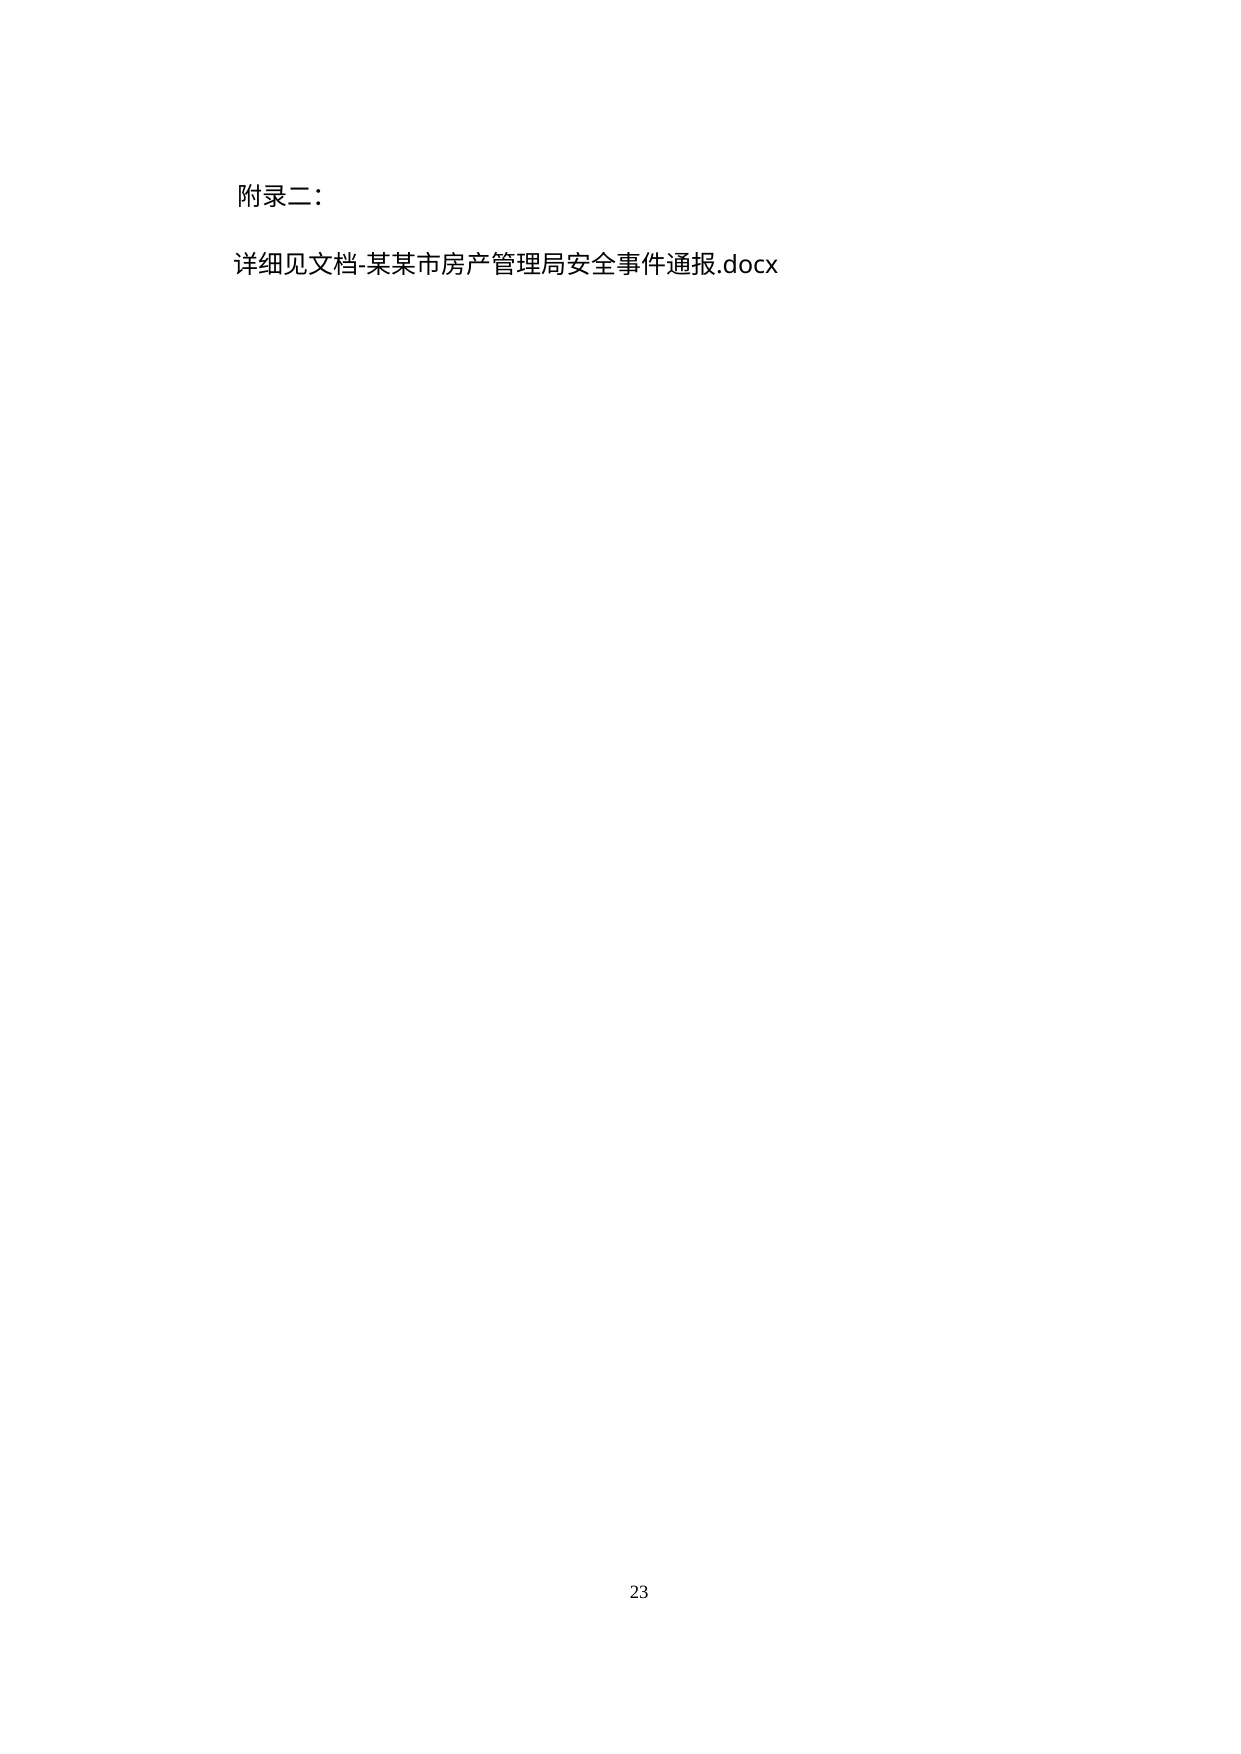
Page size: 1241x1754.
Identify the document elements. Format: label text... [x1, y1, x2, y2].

text 附录二： [187, 160, 1053, 228]
text 详细见文档-某某市房产管理局安全事件通报.docx [187, 228, 1053, 296]
